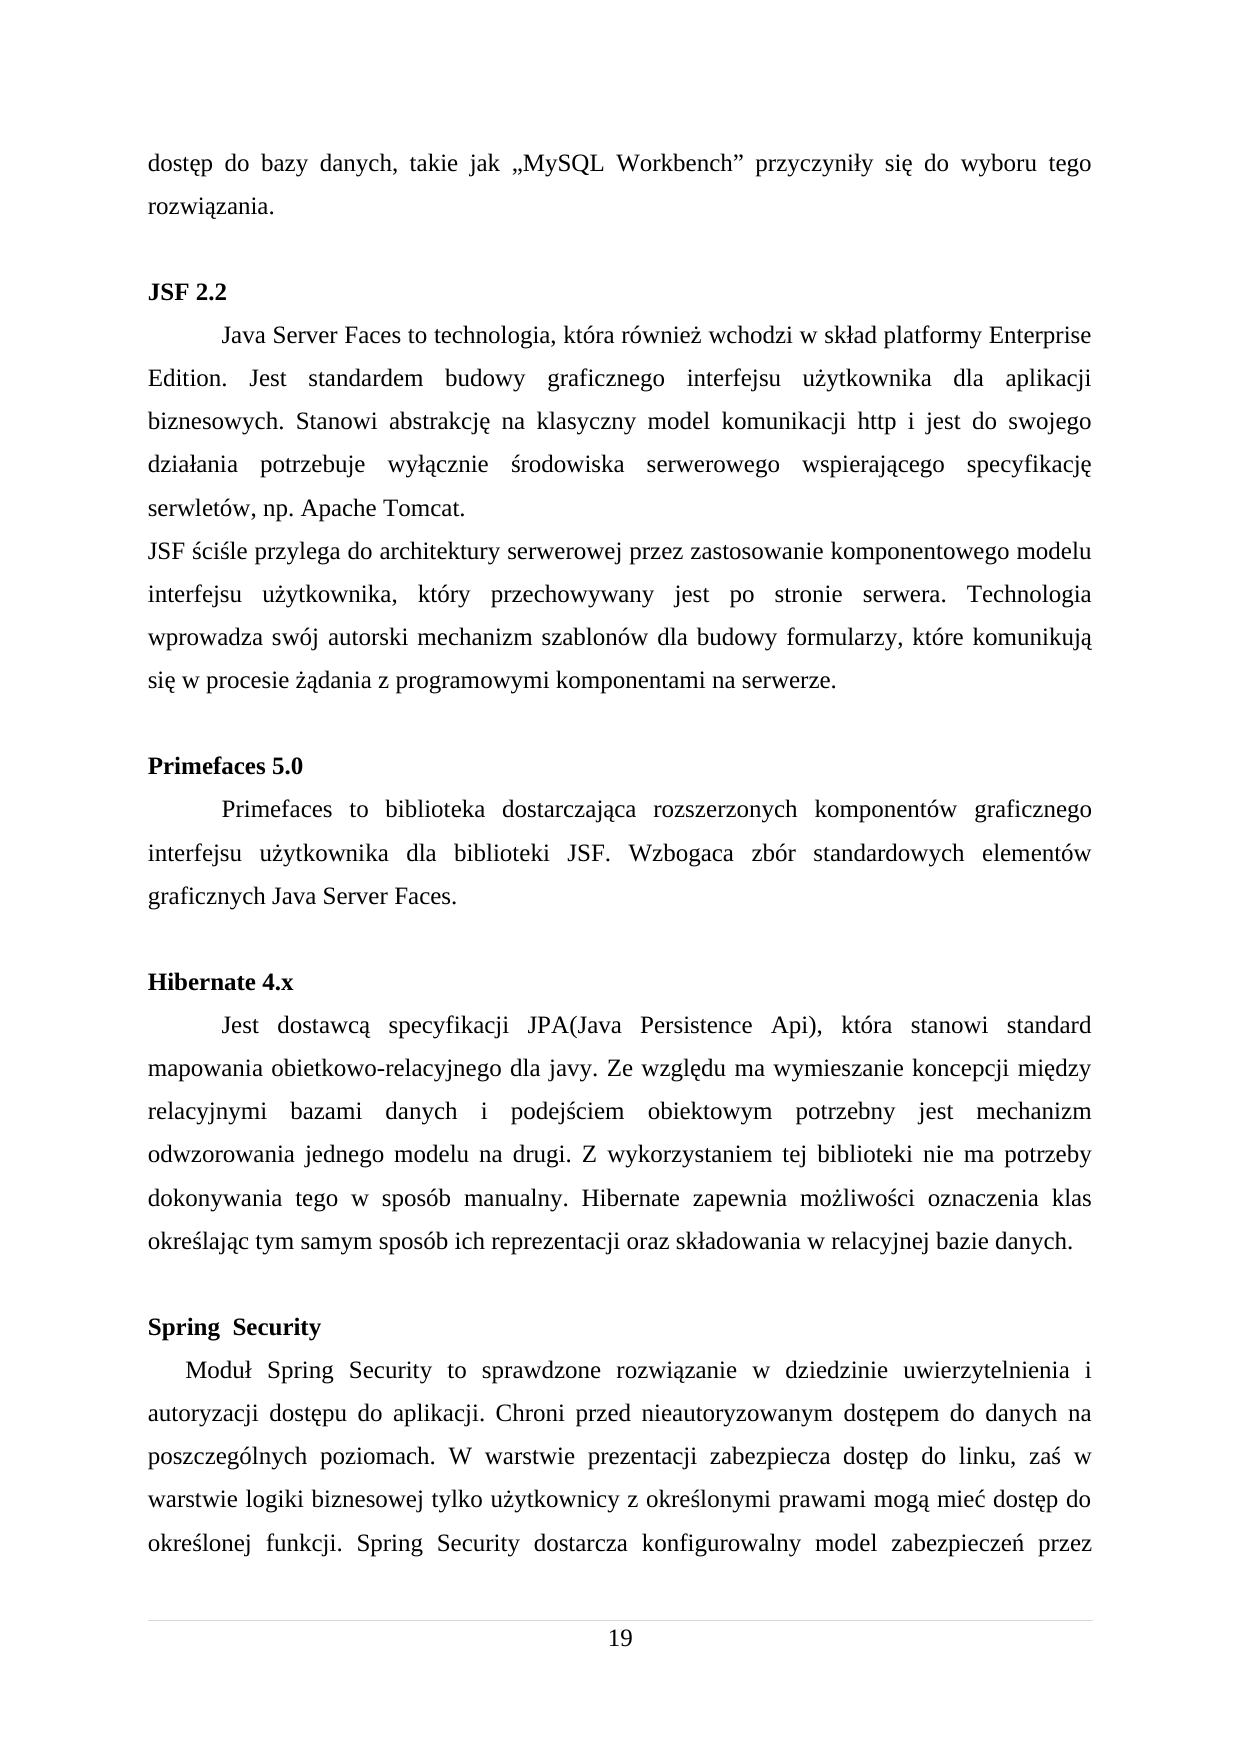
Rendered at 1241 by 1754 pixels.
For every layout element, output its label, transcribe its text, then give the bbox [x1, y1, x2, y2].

text Java Server Faces to technologia, która również wchodzi w skład platformy Enterprise Edition. Jest standardem budowy graficznego interfejsu użytkownika dla aplikacji biznesowych. Stanowi abstrakcję na klasyczny model komunikacji http i jest do swojego działania potrzebuje wyłącznie środowiska serwerowego wspierającego specyfikację serwletów, np. Apache Tomcat. [148, 320, 1093, 521]
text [148, 1355, 1093, 1556]
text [148, 148, 1093, 219]
text Primefaces to biblioteka dostarczająca rozszerzonych komponentów graficznego interfejsu użytkownika dla biblioteki JSF. Wzbogaca zbór standardowych elementów graficznych Java Server Faces. [148, 794, 1093, 909]
text JSF ściśle przylega do architektury serwerowej przez zastosowanie komponentowego modelu interfejsu użytkownika, który przechowywany jest po stronie serwera. Technologia wprowadza swój autorski mechanizm szablonów dla budowy formularzy, które komunikują się w procesie żądania z programowymi komponentami na serwerze. [148, 536, 1093, 694]
text Hibernate 4.x [148, 967, 1093, 996]
text Primefaces 5.0 [148, 751, 1093, 780]
text Spring Security [148, 1312, 1093, 1341]
text JSF 2.2 [148, 277, 1093, 306]
text Jest dostawcą specyfikacji JPA(Java Persistence Api), która stanowi standard mapowania obietkowo-relacyjnego dla javy. Ze względu ma wymieszanie koncepcji między relacyjnymi bazami danych i podejściem obiektowym potrzebny jest mechanizm odwzorowania jednego modelu na drugi. Z wykorzystaniem tej biblioteki nie ma potrzeby dokonywania tego w sposób manualny. Hibernate zapewnia możliwości oznaczenia klas określając tym samym sposób ich reprezentacji oraz składowania w relacyjnej bazie danych. [148, 1010, 1093, 1254]
